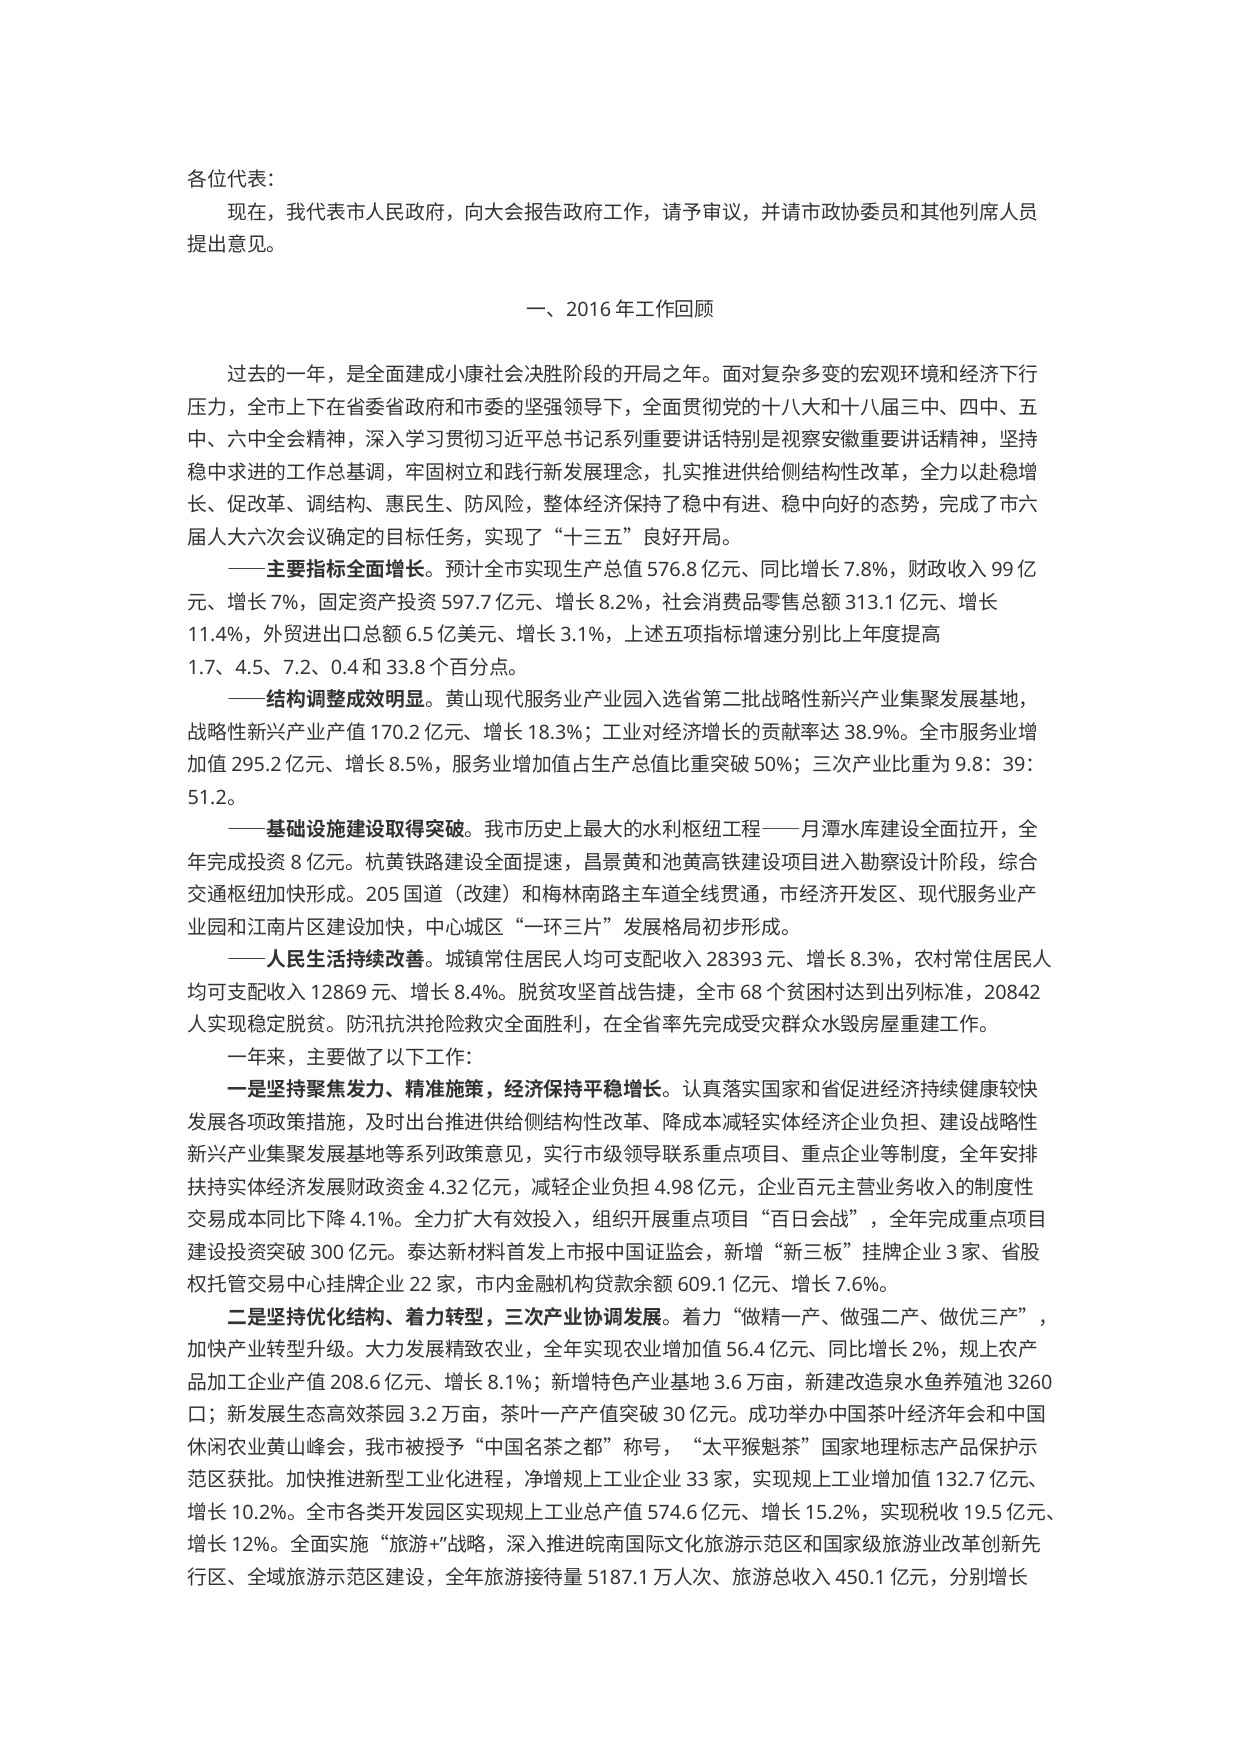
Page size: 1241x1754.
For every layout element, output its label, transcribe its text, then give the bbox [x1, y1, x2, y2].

text ——结构调整成效明显。黄山现代服务业产业园入选省第二批战略性新兴产业集聚发展基地，战略性新兴产业产值170.2亿元、增长18.3%；工业对经济增长的贡献率达38.9%。全市服务业增加值295.2亿元、增长8.5%，服务业增加值占生产总值比重突破50%；三次产业比重为9.8：39：51.2。 [187, 682, 1053, 812]
text 一年来，主要做了以下工作： [187, 1039, 1053, 1072]
text ——基础设施建设取得突破。我市历史上最大的水利枢纽工程——月潭水库建设全面拉开，全年完成投资8亿元。杭黄铁路建设全面提速，昌景黄和池黄高铁建设项目进入勘察设计阶段，综合交通枢纽加快形成。205国道（改建）和梅林南路主车道全线贯通，市经济开发区、现代服务业产业园和江南片区建设加快，中心城区“一环三片”发展格局初步形成。 [187, 812, 1053, 942]
text 各位代表： [187, 162, 1053, 194]
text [187, 1299, 1053, 1592]
text ——人民生活持续改善。城镇常住居民人均可支配收入28393元、增长8.3%，农村常住居民人均可支配收入12869元、增长8.4%。脱贫攻坚首战告捷，全市68个贫困村达到出列标准，20842人实现稳定脱贫。防汛抗洪抢险救灾全面胜利，在全省率先完成受灾群众水毁房屋重建工作。 [187, 942, 1053, 1039]
text ——主要指标全面增长。预计全市实现生产总值576.8亿元、同比增长7.8%，财政收入99亿元、增长7%，固定资产投资597.7亿元、增长8.2%，社会消费品零售总额313.1亿元、增长11.4%，外贸进出口总额6.5亿美元、增长3.1%，上述五项指标增速分别比上年度提高1.7、4.5、7.2、0.4和33.8个百分点。 [187, 552, 1053, 682]
text 一是坚持聚焦发力、精准施策，经济保持平稳增长。认真落实国家和省促进经济持续健康较快发展各项政策措施，及时出台推进供给侧结构性改革、降成本减轻实体经济企业负担、建设战略性新兴产业集聚发展基地等系列政策意见，实行市级领导联系重点项目、重点企业等制度，全年安排扶持实体经济发展财政资金4.32亿元，减轻企业负担4.98亿元，企业百元主营业务收入的制度性交易成本同比下降4.1%。全力扩大有效投入，组织开展重点项目“百日会战”，全年完成重点项目建设投资突破300亿元。泰达新材料首发上市报中国证监会，新增“新三板”挂牌企业3家、省股权托管交易中心挂牌企业22家，市内金融机构贷款余额609.1亿元、增长7.6%。 [187, 1072, 1053, 1299]
text 现在，我代表市人民政府，向大会报告政府工作，请予审议，并请市政协委员和其他列席人员提出意见。 [187, 194, 1053, 259]
text 一、2016年工作回顾 [187, 292, 1053, 324]
text 过去的一年，是全面建成小康社会决胜阶段的开局之年。面对复杂多变的宏观环境和经济下行压力，全市上下在省委省政府和市委的坚强领导下，全面贯彻党的十八大和十八届三中、四中、五中、六中全会精神，深入学习贯彻习近平总书记系列重要讲话特别是视察安徽重要讲话精神，坚持稳中求进的工作总基调，牢固树立和践行新发展理念，扎实推进供给侧结构性改革，全力以赴稳增长、促改革、调结构、惠民生、防风险，整体经济保持了稳中有进、稳中向好的态势，完成了市六届人大六次会议确定的目标任务，实现了“十三五”良好开局。 [187, 357, 1053, 552]
